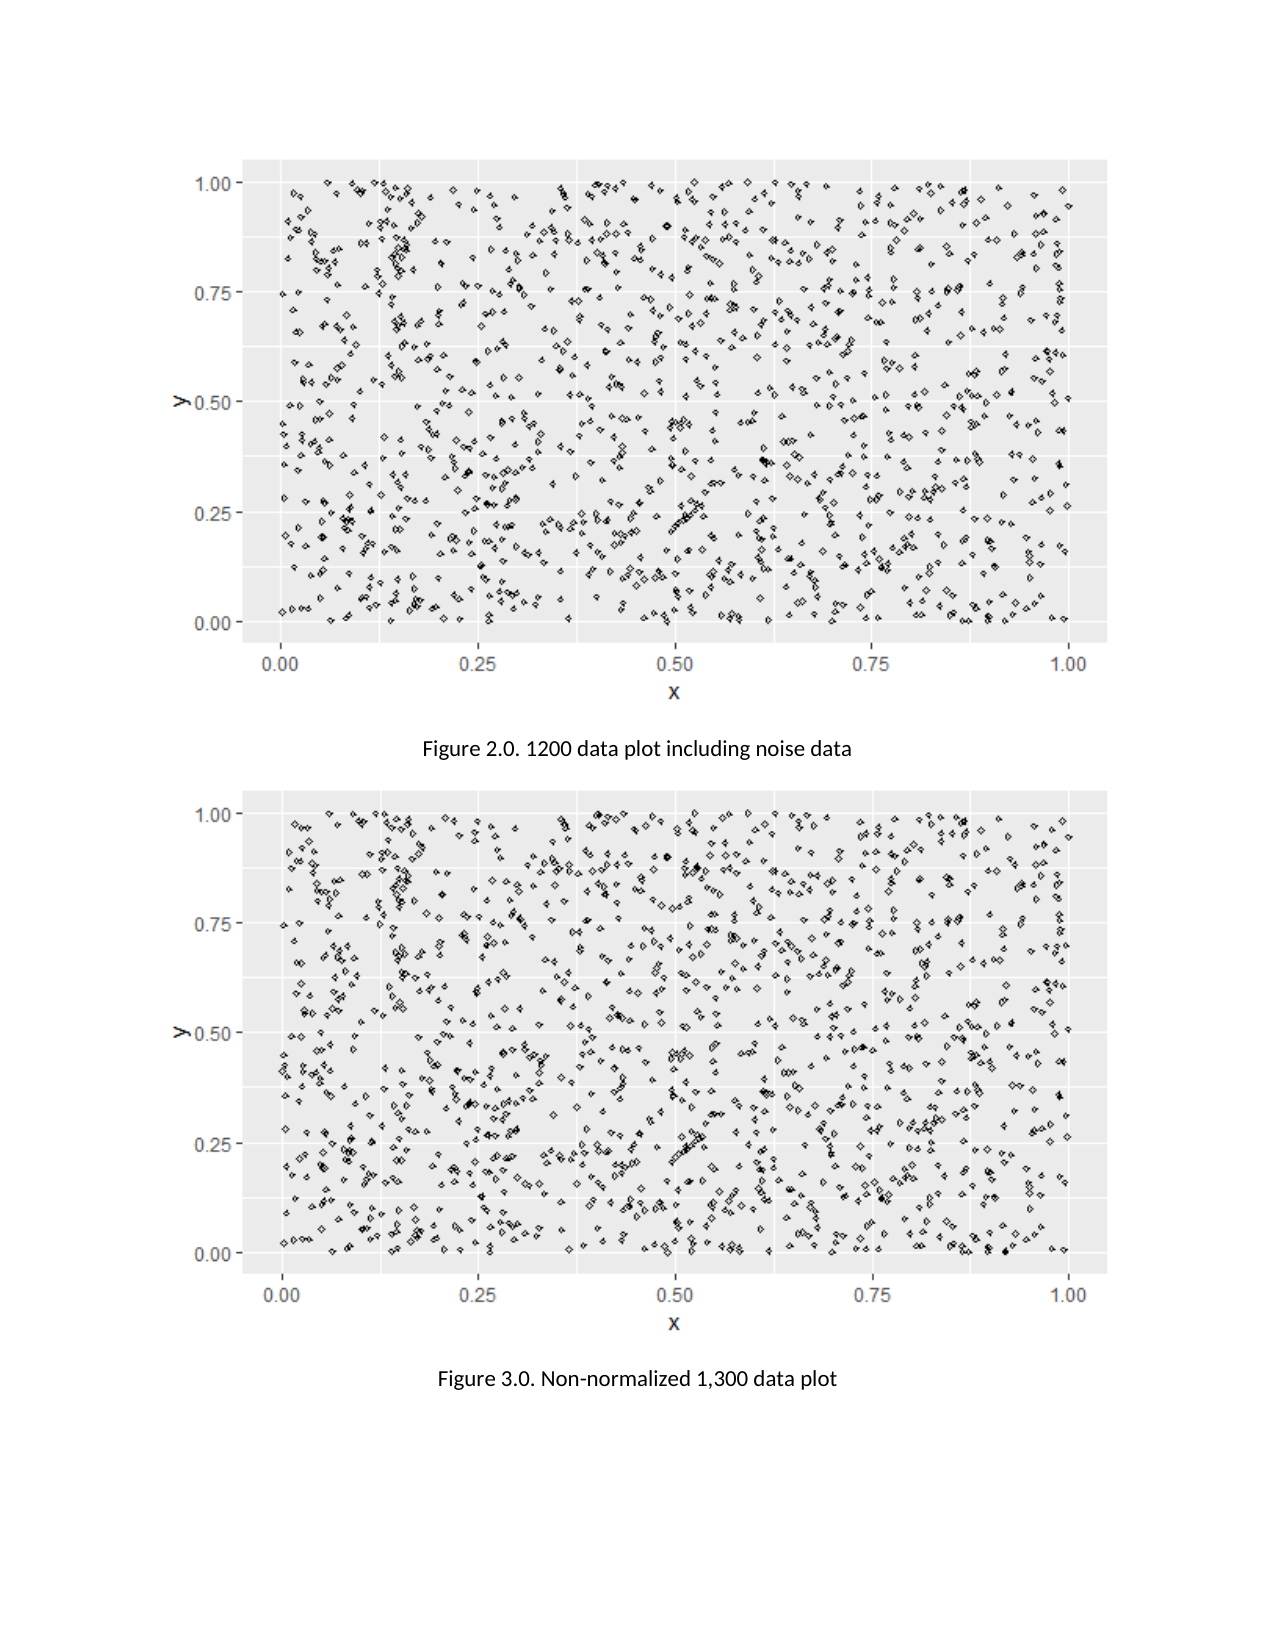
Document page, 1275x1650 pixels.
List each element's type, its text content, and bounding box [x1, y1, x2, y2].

text Figure 2.0. 1200 data plot including noise data [150, 734, 1125, 762]
text Figure 3.0. Non-normalized 1,300 data plot [150, 1364, 1125, 1393]
picture [156, 780, 1119, 1346]
picture [156, 150, 1119, 715]
